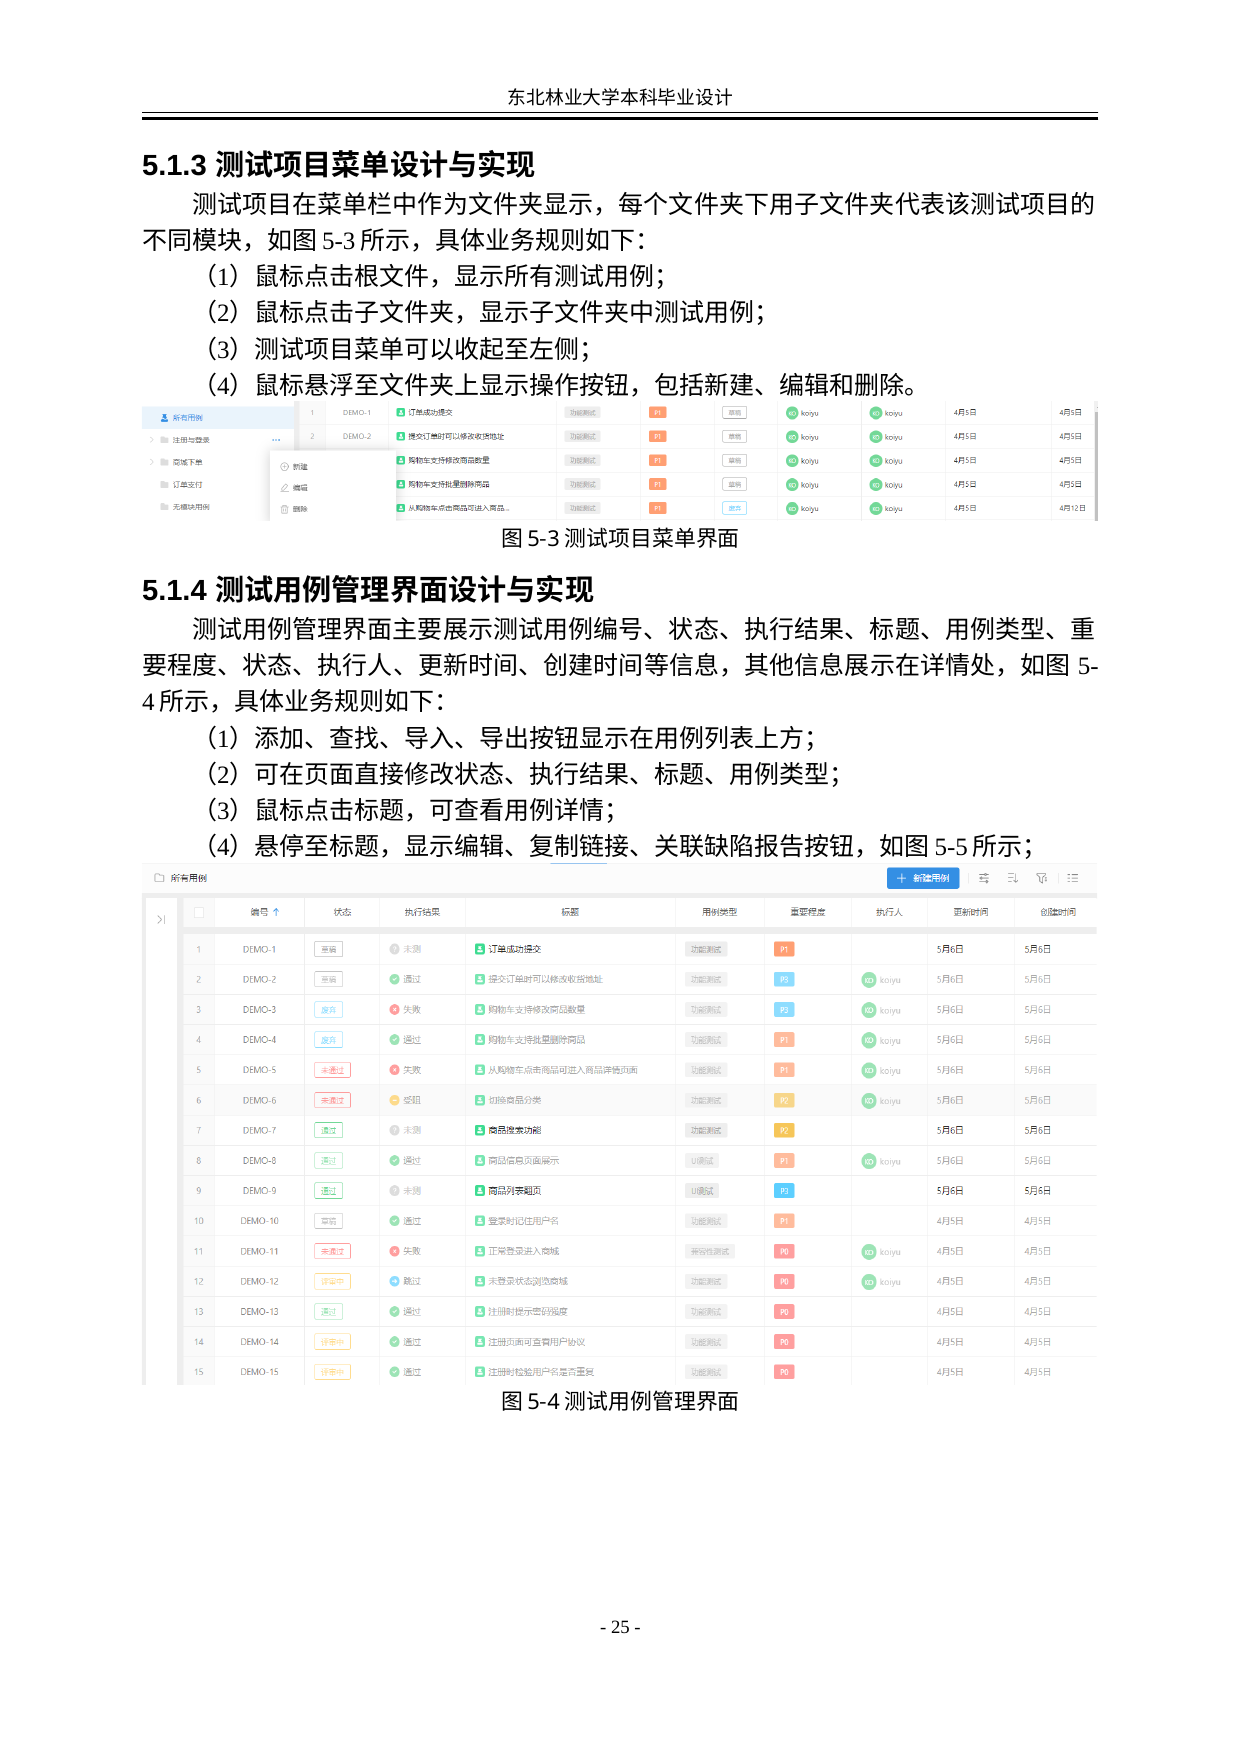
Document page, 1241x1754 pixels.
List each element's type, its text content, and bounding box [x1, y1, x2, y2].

list 鼠标点击标题，可查看用例详情； [142, 791, 1098, 827]
picture [141, 401, 1098, 521]
list 鼠标点击子文件夹，显示子文件夹中测试用例； [142, 293, 1098, 329]
list 鼠标悬浮至文件夹上显示操作按钮，包括新建、编辑和删除。 [142, 365, 1098, 401]
list 可在页面直接修改状态、执行结果、标题、用例类型； [142, 754, 1098, 791]
list 添加、查找、导入、导出按钮显示在用例列表上方； [142, 718, 1098, 754]
text 测试用例管理界面主要展示测试用例编号、状态、执行结果、标题、用例类型、重要程度、状态、执行人、更新时间、创建时间等信息，其他信息展示在详情处，如图5-4所示，具体业务规则如下： [142, 609, 1098, 718]
list 悬停至标题，显示编辑、复制链接、关联缺陷报告按钮，如图5-5所示； [142, 827, 1098, 863]
text 图5-3 测试项目菜单界面 [142, 521, 1098, 552]
list 鼠标点击根文件，显示所有测试用例； [142, 257, 1098, 293]
subtitle 测试用例管理界面设计与实现 [142, 567, 1098, 609]
subtitle 测试项目菜单设计与实现 [142, 142, 1098, 184]
text 测试项目在菜单栏中作为文件夹显示，每个文件夹下用子文件夹代表该测试项目的不同模块，如图5-3所示，具体业务规则如下： [142, 184, 1098, 257]
list 测试项目菜单可以收起至左侧； [142, 329, 1098, 365]
picture [141, 863, 1098, 1385]
text 图5-4 测试用例管理界面 [142, 1384, 1098, 1416]
